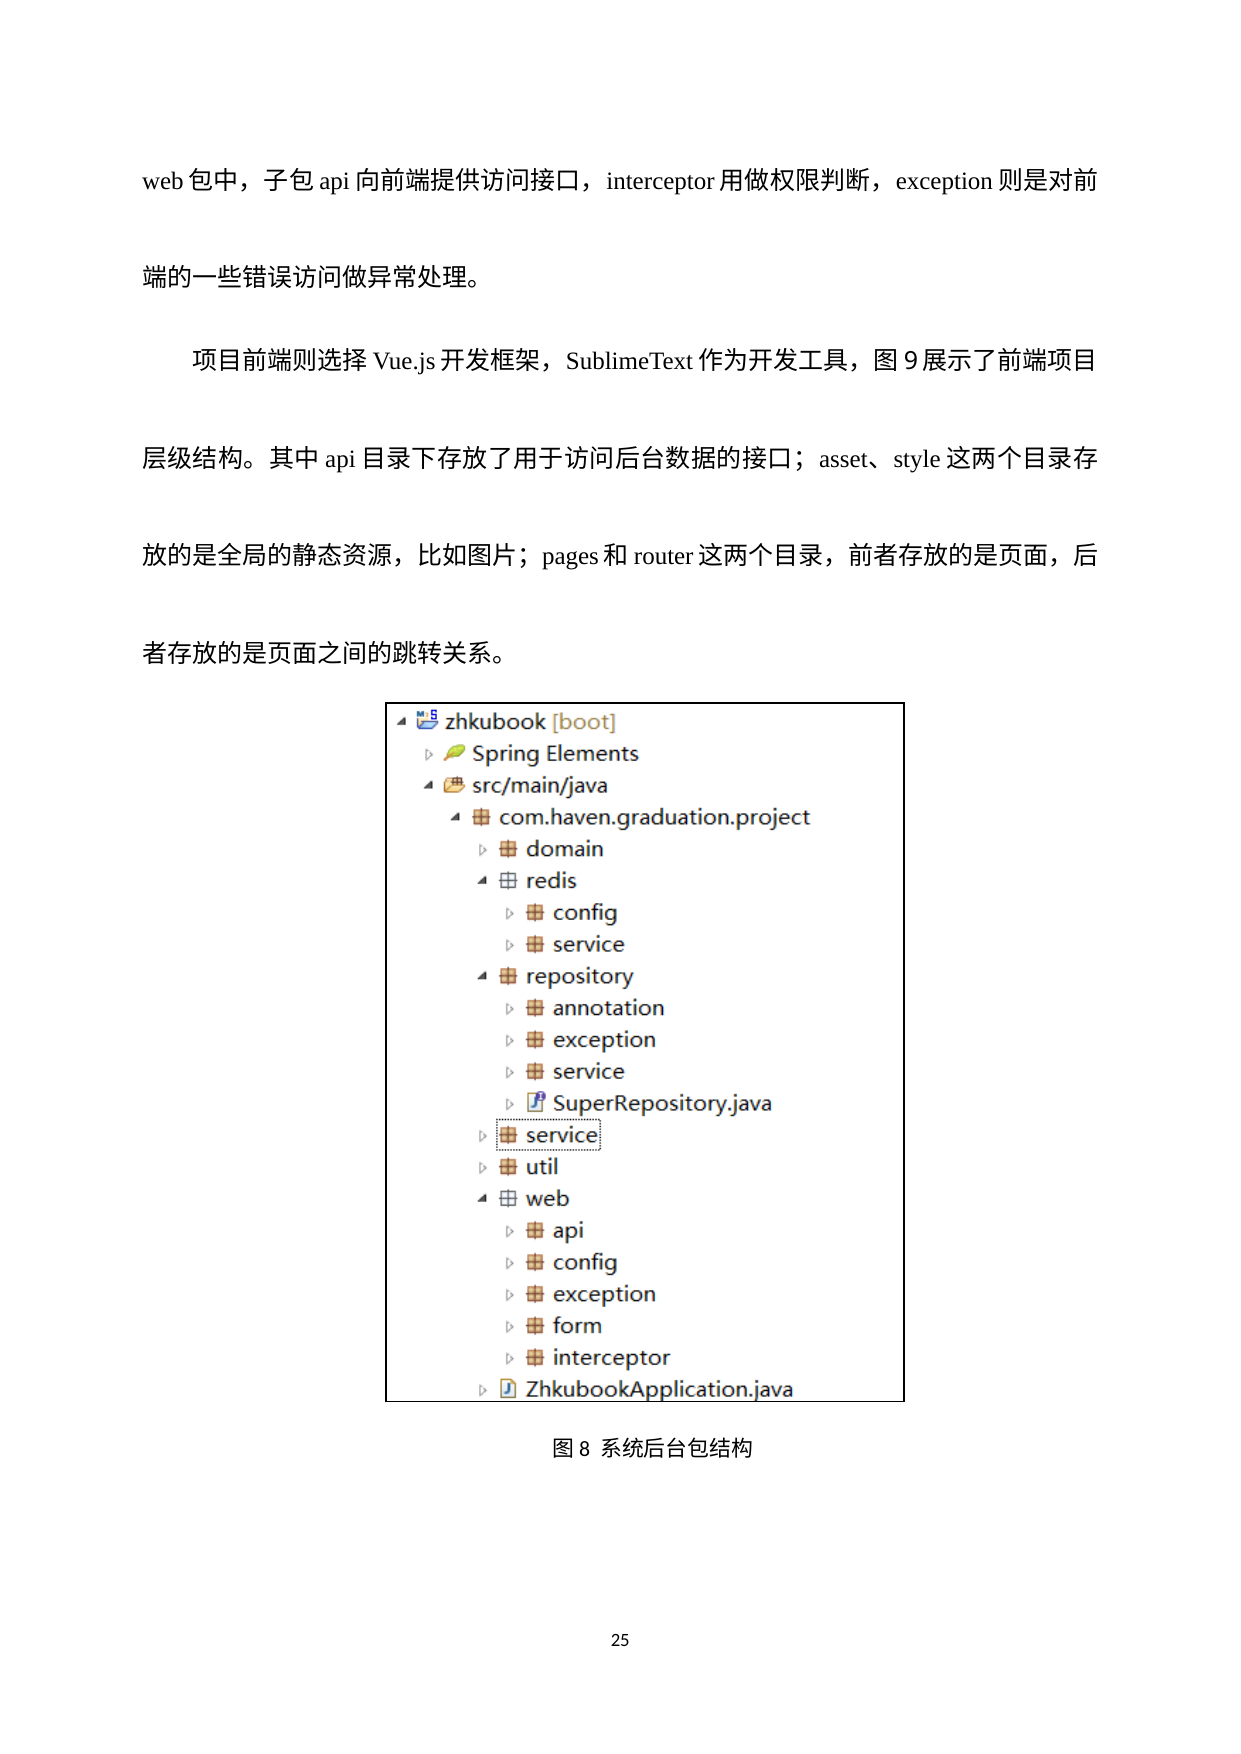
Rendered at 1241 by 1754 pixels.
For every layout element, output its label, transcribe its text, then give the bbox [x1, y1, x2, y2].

text 图8 系统后台包结构 [142, 1430, 1098, 1463]
text 项目前端则选择Vue.js开发框架，SublimeText作为开发工具，图9展示了前端项目层级结构。其中api目录下存放了用于访问后台数据的接口；asset、style这两个目录存放的是全局的静态资源，比如图片；pages和router这两个目录，前者存放的是页面，后者存放的是页面之间的跳转关系。 [142, 326, 1098, 684]
picture [387, 704, 903, 1401]
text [142, 146, 1098, 308]
